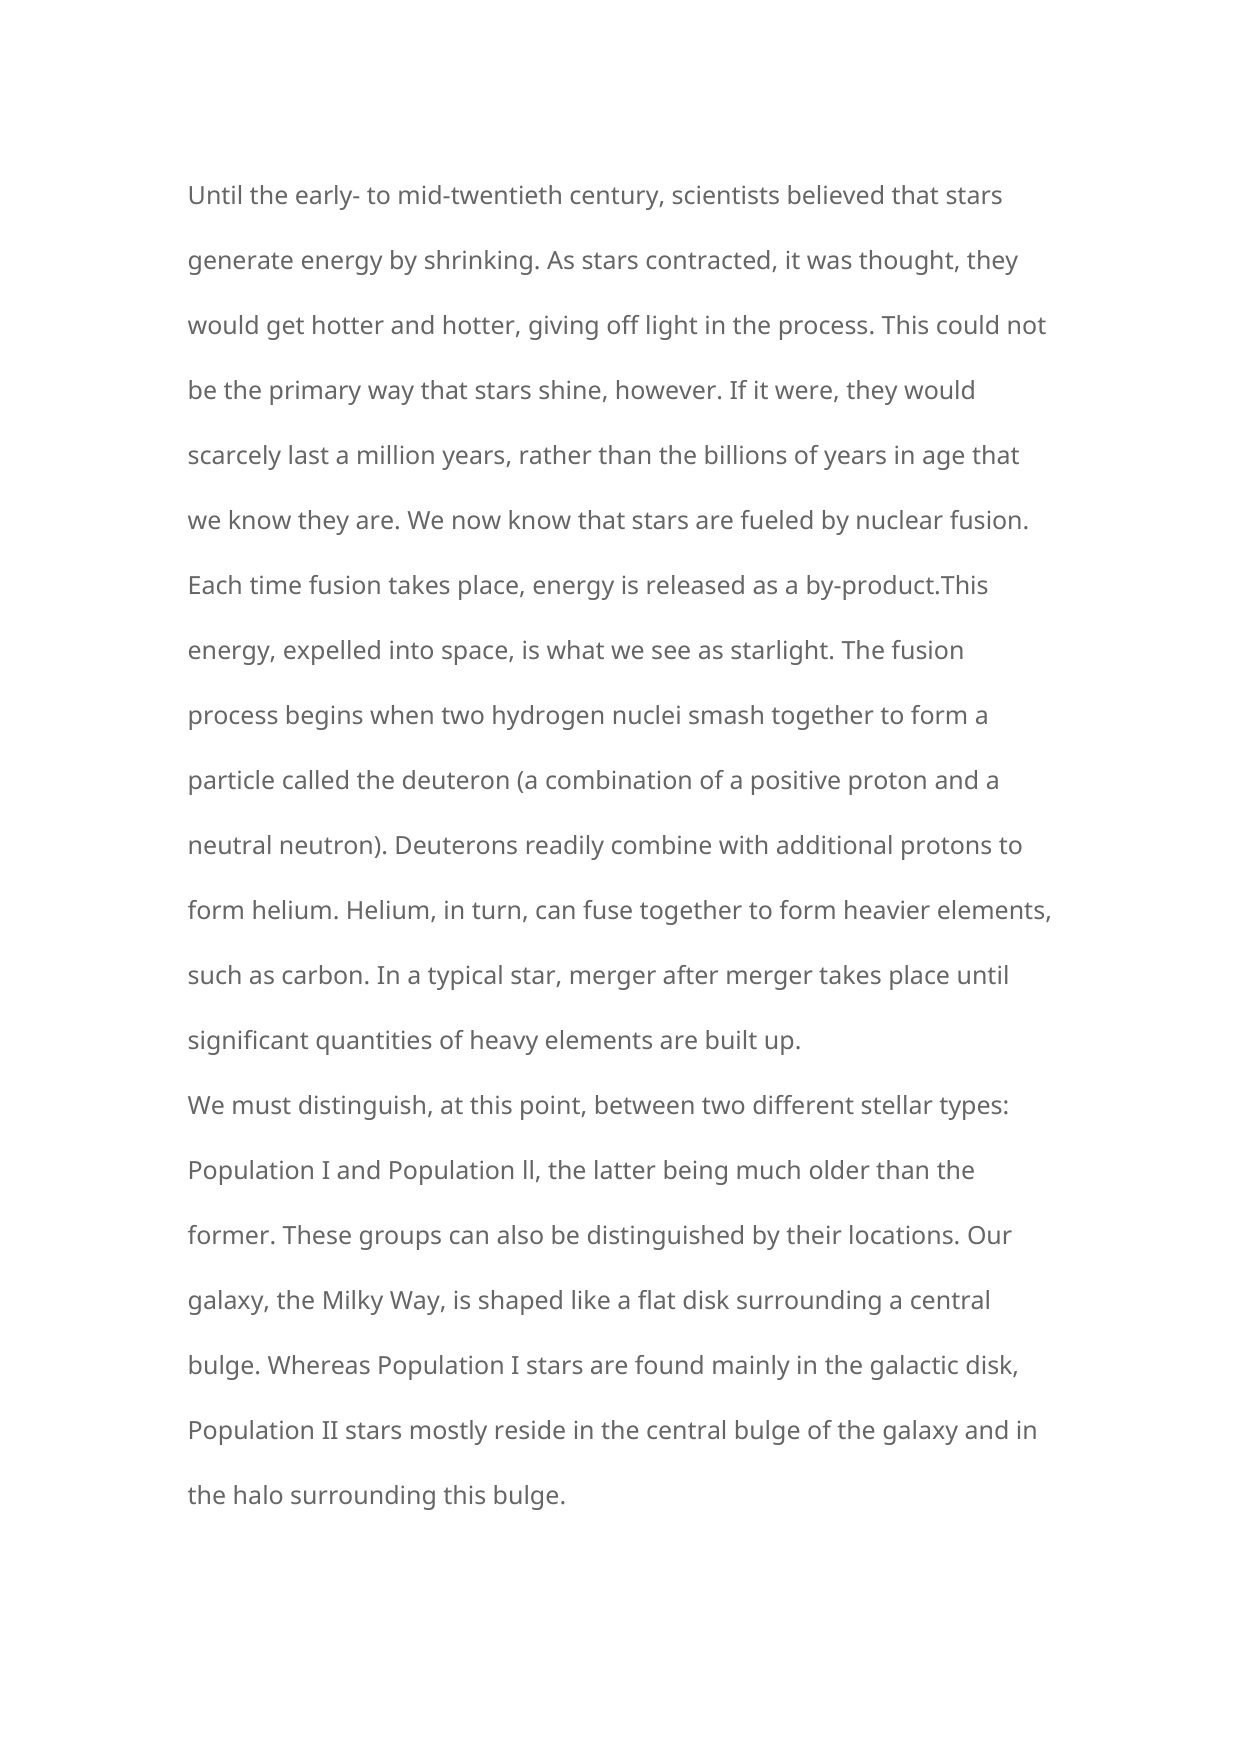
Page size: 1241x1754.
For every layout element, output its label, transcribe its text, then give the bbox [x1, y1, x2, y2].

text We must distinguish, at this point, between two different stellar types: Population I and Population ll, the latter being much older than the former. These groups can also be distinguished by their locations. Our galaxy, the Milky Way, is shaped like a flat disk surrounding a central bulge. Whereas Population I stars are found mainly in the galactic disk, Population II stars mostly reside in the central bulge of the galaxy and in the halo surrounding this bulge. [187, 1072, 1053, 1527]
text Until the early- to mid-twentieth century, scientists believed that stars generate energy by shrinking. As stars contracted, it was thought, they would get hotter and hotter, giving off light in the process. This could not be the primary way that stars shine, however. If it were, they would scarcely last a million years, rather than the billions of years in age that we know they are. We now know that stars are fueled by nuclear fusion. Each time fusion takes place, energy is released as a by-product.This energy, expelled into space, is what we see as starlight. The fusion process begins when two hydrogen nuclei smash together to form a particle called the deuteron (a combination of a positive proton and a neutral neutron). Deuterons readily combine with additional protons to form helium. Helium, in turn, can fuse together to form heavier elements, such as carbon. In a typical star, merger after merger takes place until significant quantities of heavy elements are built up. [187, 162, 1053, 1072]
